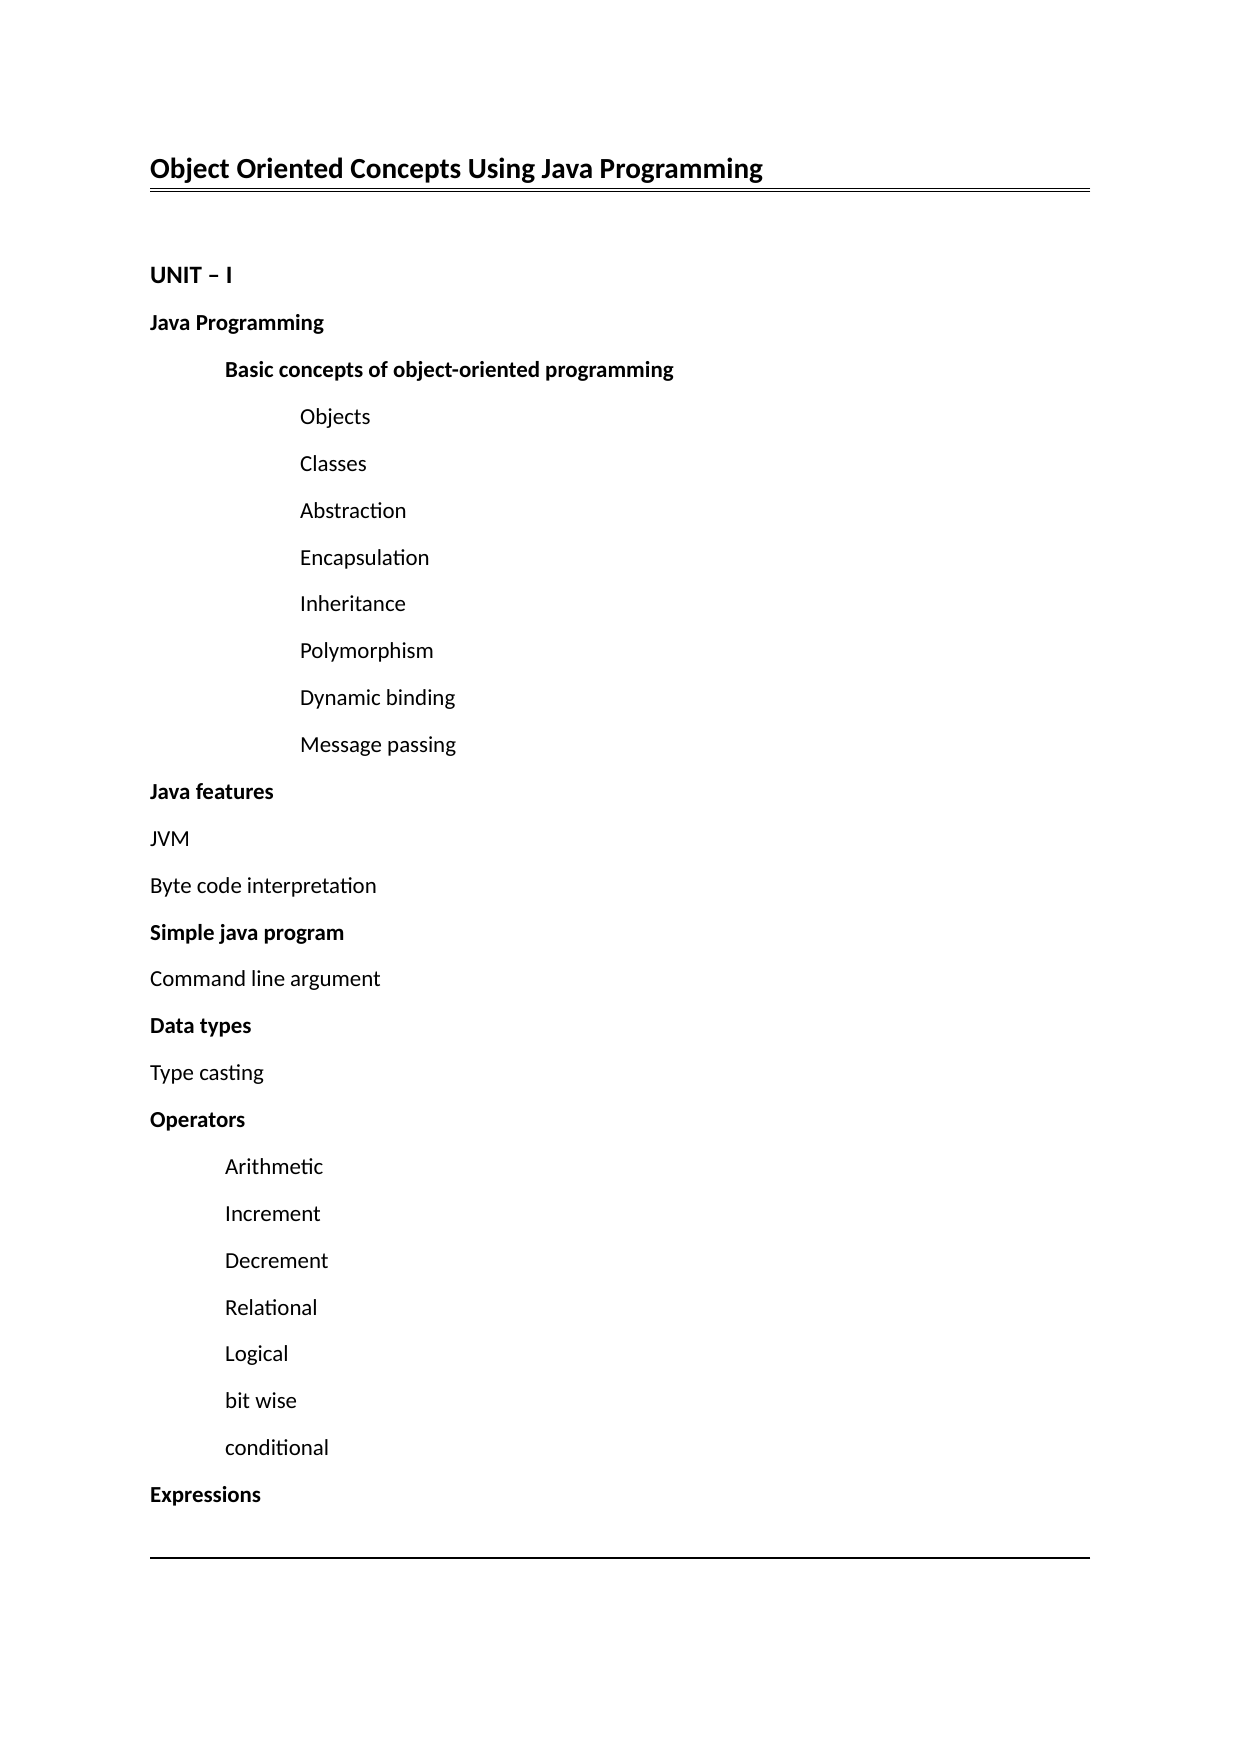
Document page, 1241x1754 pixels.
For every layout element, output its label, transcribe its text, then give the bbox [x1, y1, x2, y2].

text Increment [150, 1199, 1090, 1227]
text Objects [225, 402, 1090, 430]
text Message passing [225, 730, 1090, 758]
text Abstraction [225, 496, 1090, 524]
text Relational [150, 1293, 1090, 1321]
text bit wise [150, 1386, 1090, 1414]
text Object Oriented Concepts Using Java Programming [150, 150, 1090, 188]
text Java Programming [150, 308, 1090, 336]
text Logical [150, 1339, 1090, 1368]
text Polymorphism [225, 636, 1090, 664]
text Basic concepts of object-oriented programming [150, 355, 1090, 383]
text Expressions [150, 1480, 1090, 1508]
text Encapsulation [225, 543, 1090, 571]
text Java features [150, 777, 1090, 805]
text Command line argument [150, 964, 1090, 993]
text conditional [150, 1433, 1090, 1461]
text Arithmetic [150, 1152, 1090, 1180]
text Operators [150, 1105, 1090, 1133]
text Simple java program [150, 918, 1090, 946]
text JVM [150, 824, 1090, 852]
text UNIT – I [150, 259, 1090, 289]
text Byte code interpretation [150, 871, 1090, 899]
text Decrement [150, 1246, 1090, 1274]
text Dynamic binding [225, 683, 1090, 711]
text Inheritance [225, 589, 1090, 618]
text Data types [150, 1011, 1090, 1039]
text Classes [225, 449, 1090, 477]
text Type casting [150, 1058, 1090, 1086]
